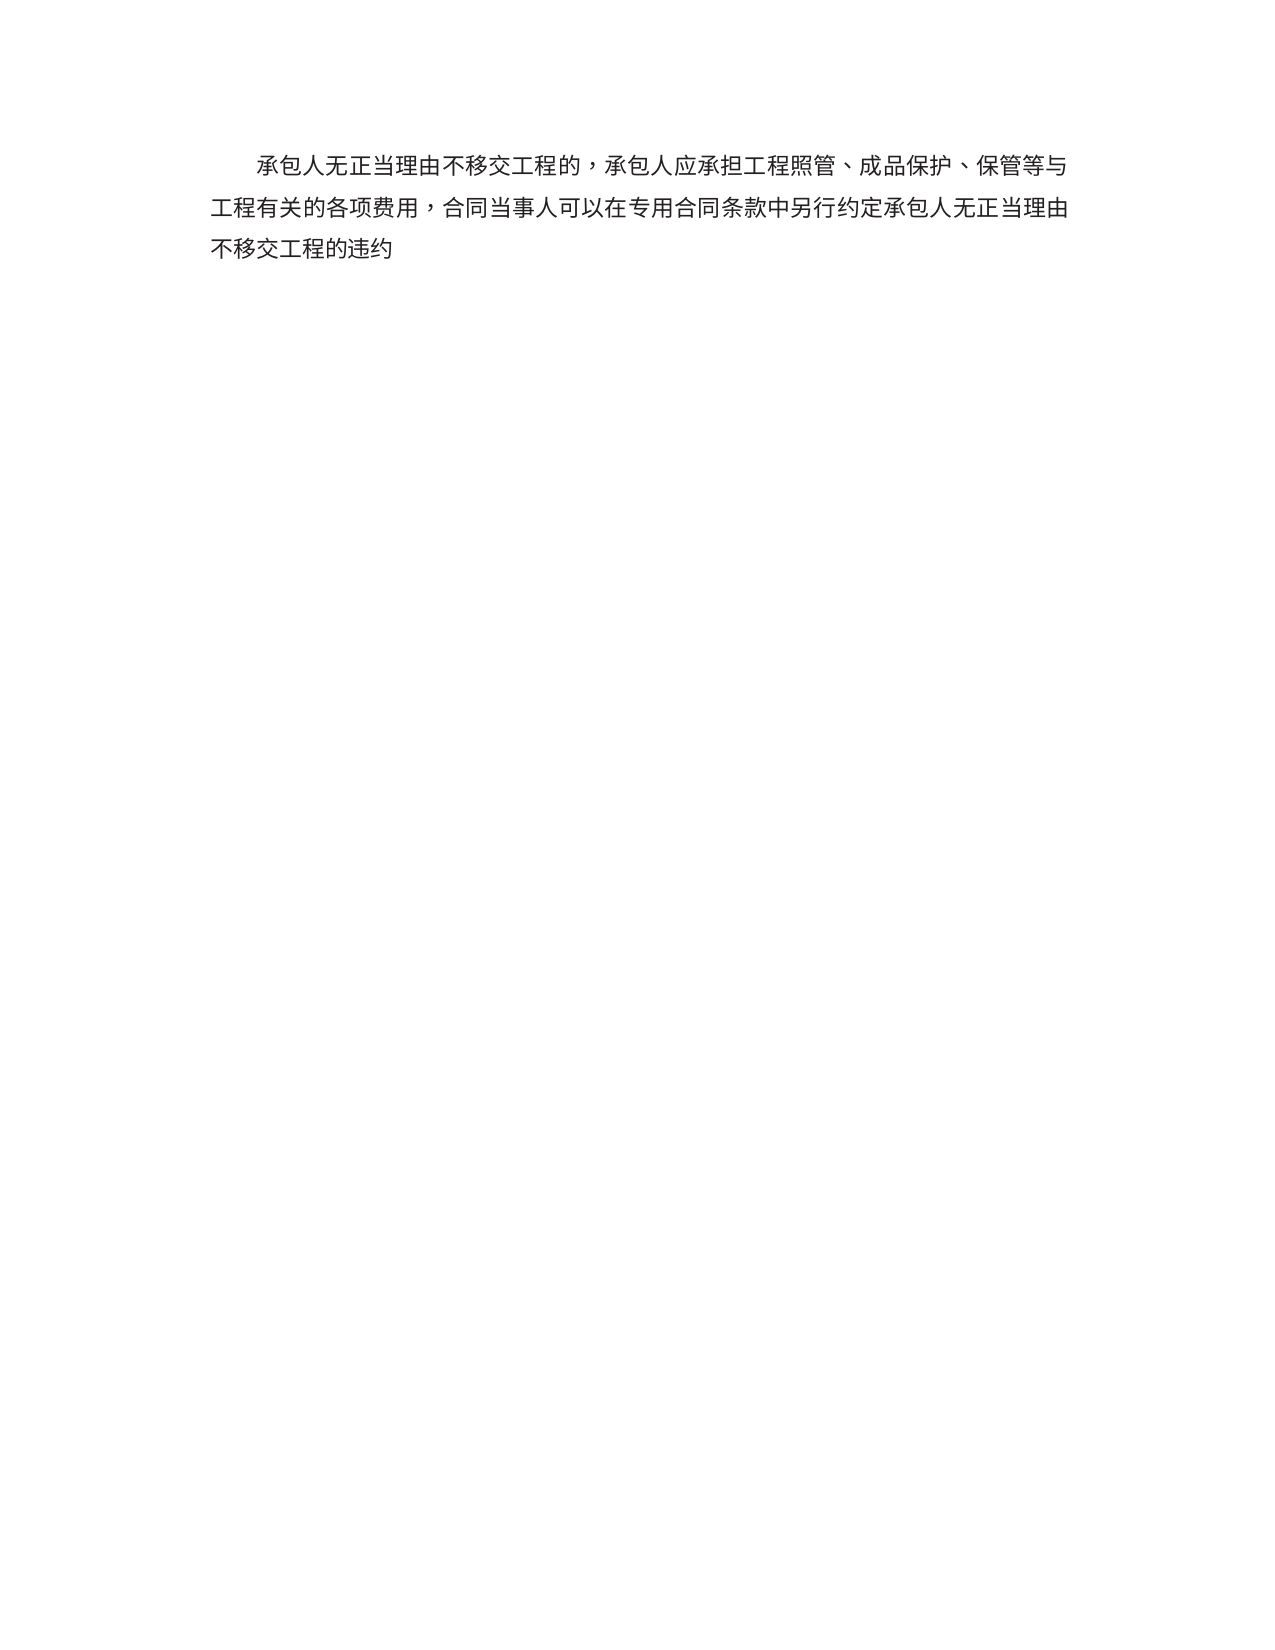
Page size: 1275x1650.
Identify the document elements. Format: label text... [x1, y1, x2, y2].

text 承包人无正当理由不移交工程的，承包人应承担工程照管、成品保护、保管等与工程有关的各项费用，合同当事人可以在专用合同条款中另行约定承包人无正当理由不移交工程的违约 [210, 150, 1070, 264]
